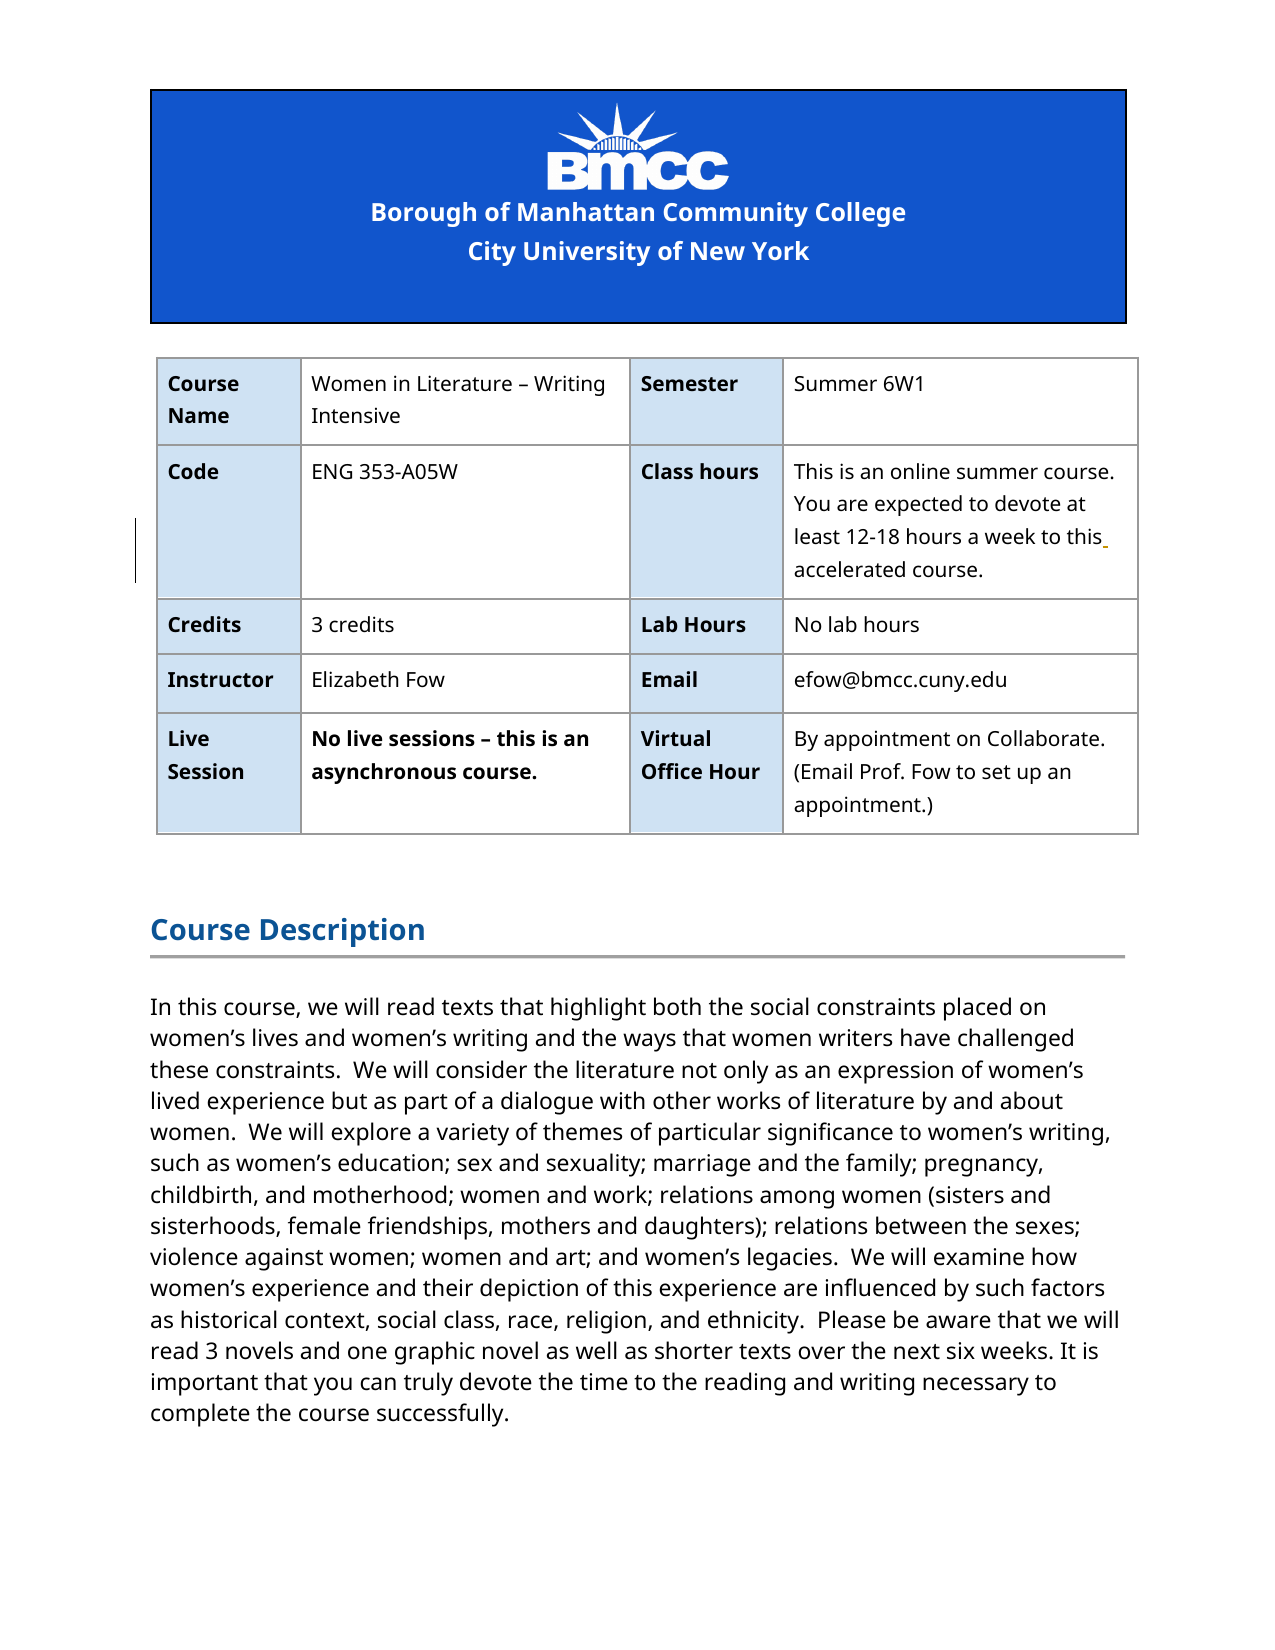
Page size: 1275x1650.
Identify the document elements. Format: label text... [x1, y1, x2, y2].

table_cell Virtual Office Hour [631, 714, 782, 832]
table_cell Lab Hours [631, 600, 782, 653]
text In this course, we will read texts that highlight both the social constraints placed on women’s lives and women’s writing and the ways that women writers have challenged these constraints. We will consider the literature not only as an expression of women’s lived experience but as part of a dialogue with other works of literature by and about women. We will explore a variety of themes of particular significance to women’s writing, such as women’s education; sex and sexuality; marriage and the family; pregnancy, childbirth, and motherhood; women and work; relations among women (sisters and sisterhoods, female friendships, mothers and daughters); relations between the sexes; violence against women; women and art; and women’s legacies. We will examine how women’s experience and their depiction of this experience are influenced by such factors as historical context, social class, race, religion, and ethnicity. Please be aware that we will read 3 novels and one graphic novel as well as shorter texts over the next six weeks. It is important that you can truly devote the time to the reading and writing necessary to complete the course successfully. [150, 991, 1125, 1429]
table_cell Instructor [158, 655, 300, 712]
table_cell Live Session [158, 714, 300, 832]
table_header Summer 6W1 [784, 359, 1137, 444]
table_cell Elizabeth Fow [302, 655, 629, 712]
table_cell By appointment on Collaborate. (Email Prof. Fow to set up an appointment.) [784, 714, 1137, 832]
table_cell Credits [158, 600, 300, 653]
table_cell ENG 353-A05W [302, 446, 629, 597]
table_cell No live sessions – this is an asynchronous course. [302, 714, 629, 832]
table_cell Email [631, 655, 782, 712]
table_cell Code [158, 446, 300, 597]
subtitle Course Description [150, 909, 1125, 949]
picture [544, 101, 733, 191]
table_header Women in Literature – Writing Intensive [302, 359, 629, 444]
table_cell Class hours [631, 446, 782, 597]
table_cell 3 credits [302, 600, 629, 653]
table_header Semester [631, 359, 782, 444]
table_cell No lab hours [784, 600, 1137, 653]
table_header Course Name [158, 359, 300, 444]
table_cell This is an online summer course. You are expected to devote at least 12-18 hours a week to thisaccelerated course. [784, 446, 1137, 597]
table_cell efow@bmcc.cuny.edu [784, 655, 1137, 712]
table_header Borough of Manhattan Community College City University of New York [152, 91, 1125, 322]
